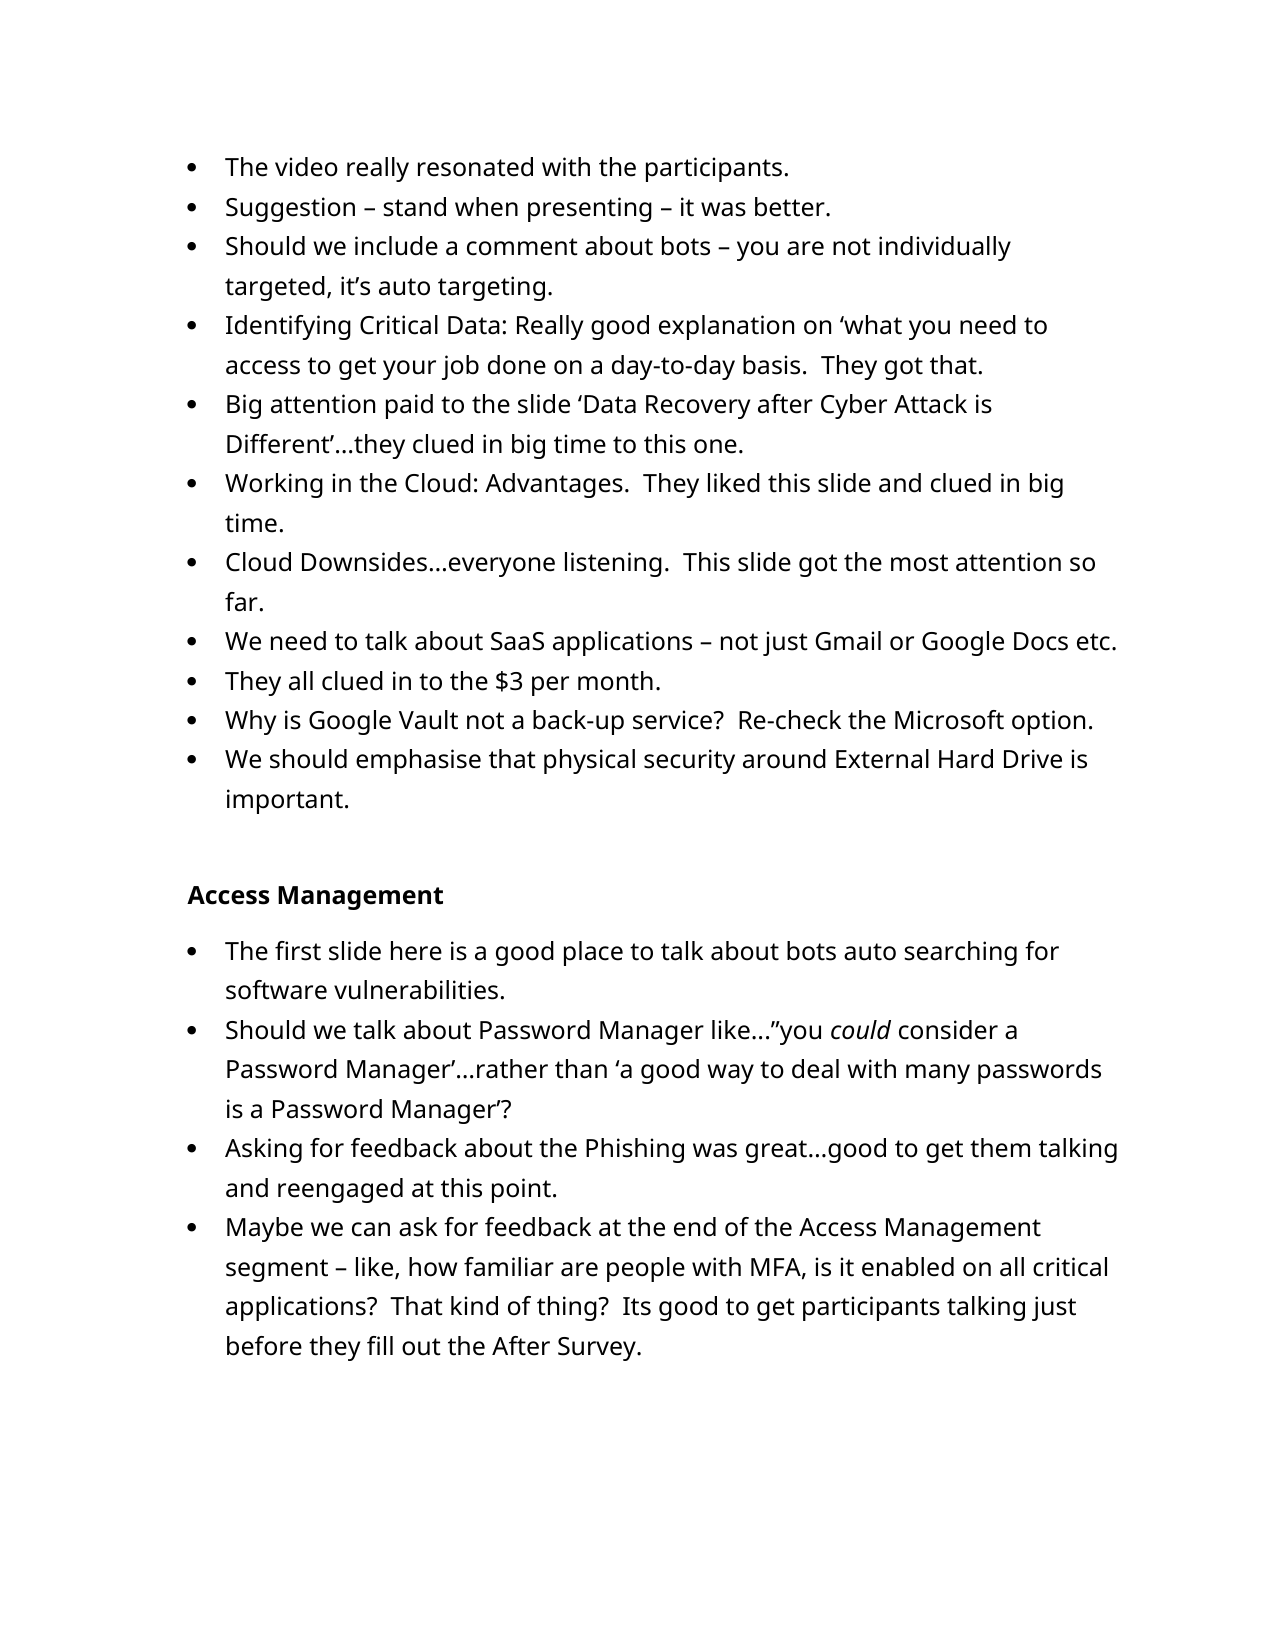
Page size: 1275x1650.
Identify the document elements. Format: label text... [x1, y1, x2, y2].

list We need to talk about SaaS applications – not just Gmail or Google Docs etc. [187, 624, 1125, 658]
list Should we talk about Password Manager like...”you could consider a Password Manager’…rather than ‘a good way to deal with many passwords is a Password Manager’? [187, 1012, 1125, 1125]
text Access Management [187, 877, 1125, 911]
list Should we include a comment about bots – you are not individually targeted, it’s auto targeting. [187, 229, 1125, 302]
list Suggestion – stand when presenting – it was better. [187, 189, 1125, 223]
list They all clued in to the $3 per month. [187, 663, 1125, 697]
list We should emphasise that physical security around External Hard Drive is important. [187, 742, 1125, 816]
list Working in the Cloud: Advantages. They liked this slide and clued in big time. [187, 466, 1125, 539]
list Asking for feedback about the Phishing was great…good to get them talking and reengaged at this point. [187, 1131, 1125, 1204]
list Why is Google Vault not a back-up service? Re-check the Microsoft option. [187, 703, 1125, 737]
list Big attention paid to the slide ‘Data Recovery after Cyber Attack is Different’…they clued in big time to this one. [187, 387, 1125, 460]
list Maybe we can ask for feedback at the end of the Access Management segment – like, how familiar are people with MFA, is it enabled on all critical applications? That kind of thing? Its good to get participants talking just before they fill out the After Survey. [187, 1210, 1125, 1362]
list Identifying Critical Data: Really good explanation on ‘what you need to access to get your job done on a day-to-day basis. They got that. [187, 308, 1125, 381]
list Cloud Downsides…everyone listening. This slide got the most attention so far. [187, 545, 1125, 618]
list The video really resonated with the participants. [187, 150, 1125, 184]
list The first slide here is a good place to talk about bots auto searching for software vulnerabilities. [187, 933, 1125, 1007]
